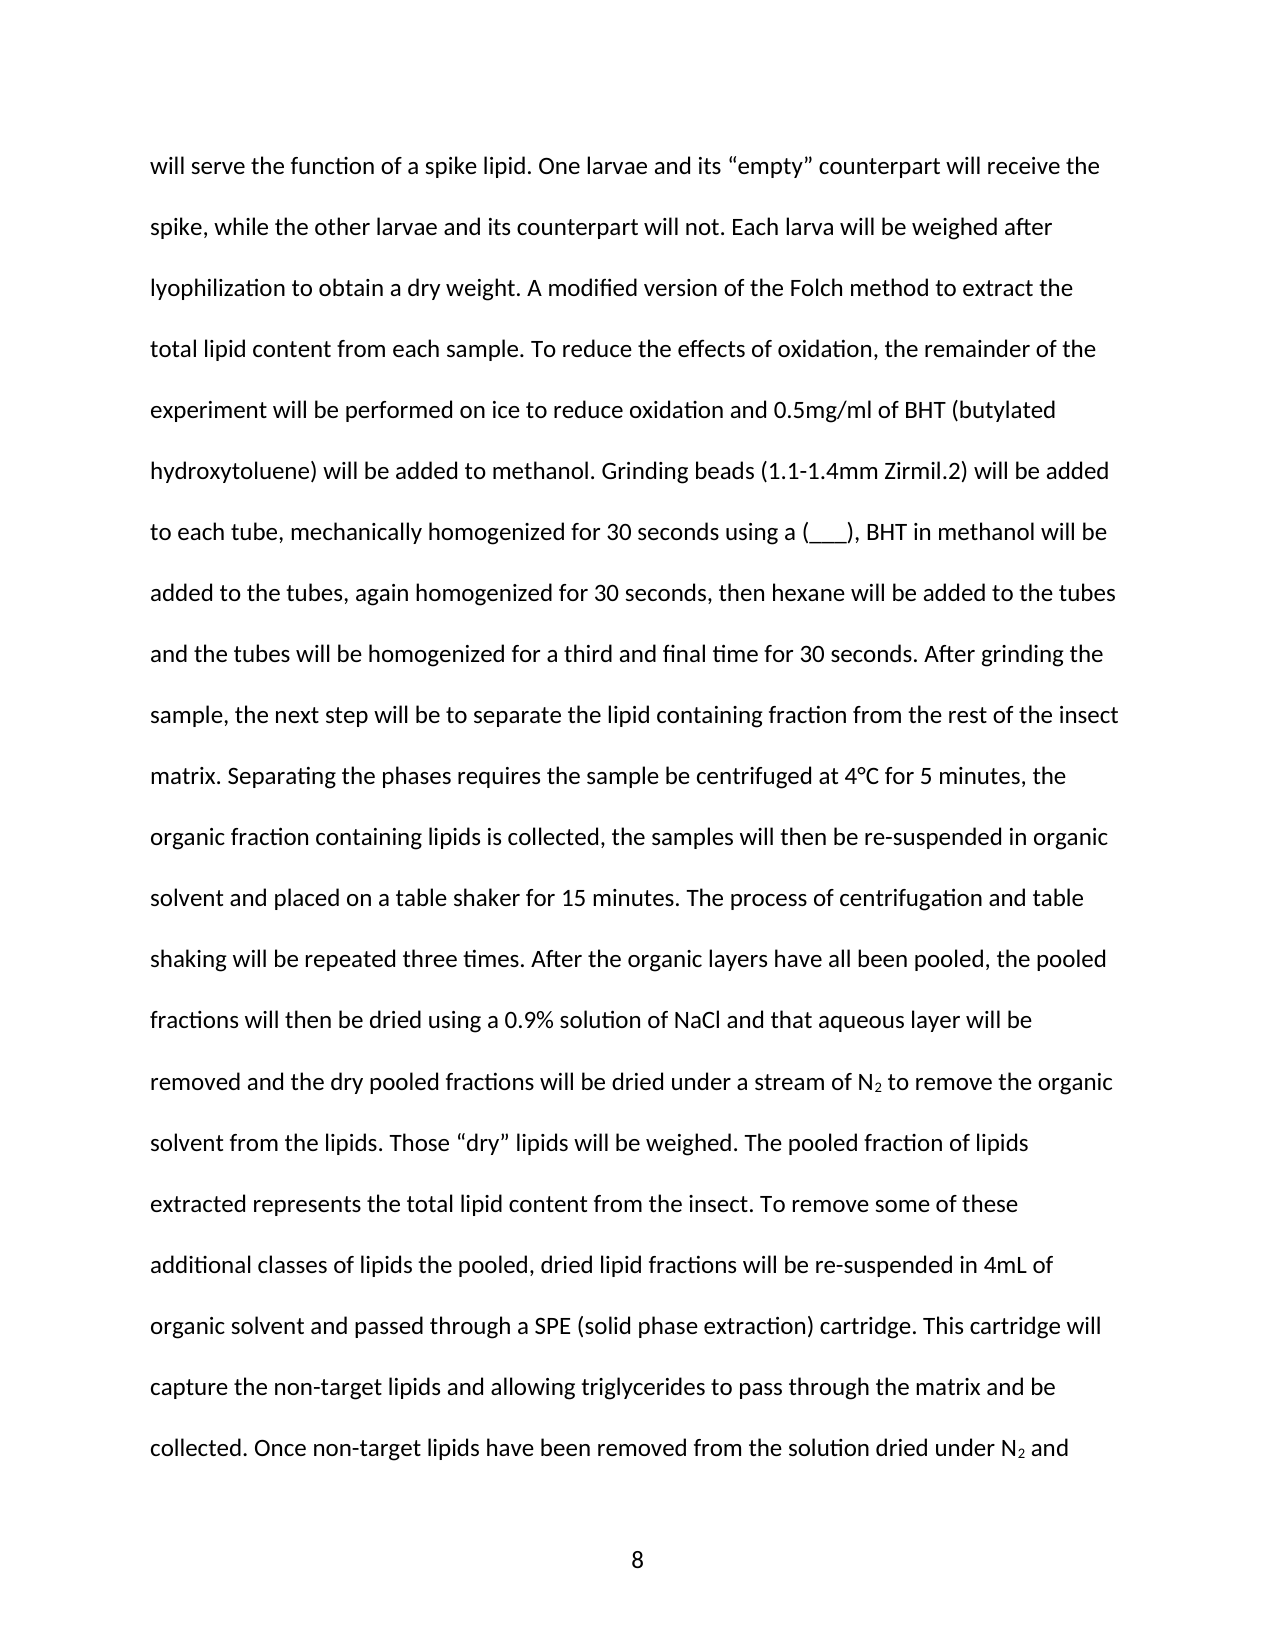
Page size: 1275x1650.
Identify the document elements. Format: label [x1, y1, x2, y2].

text [150, 150, 1125, 1462]
